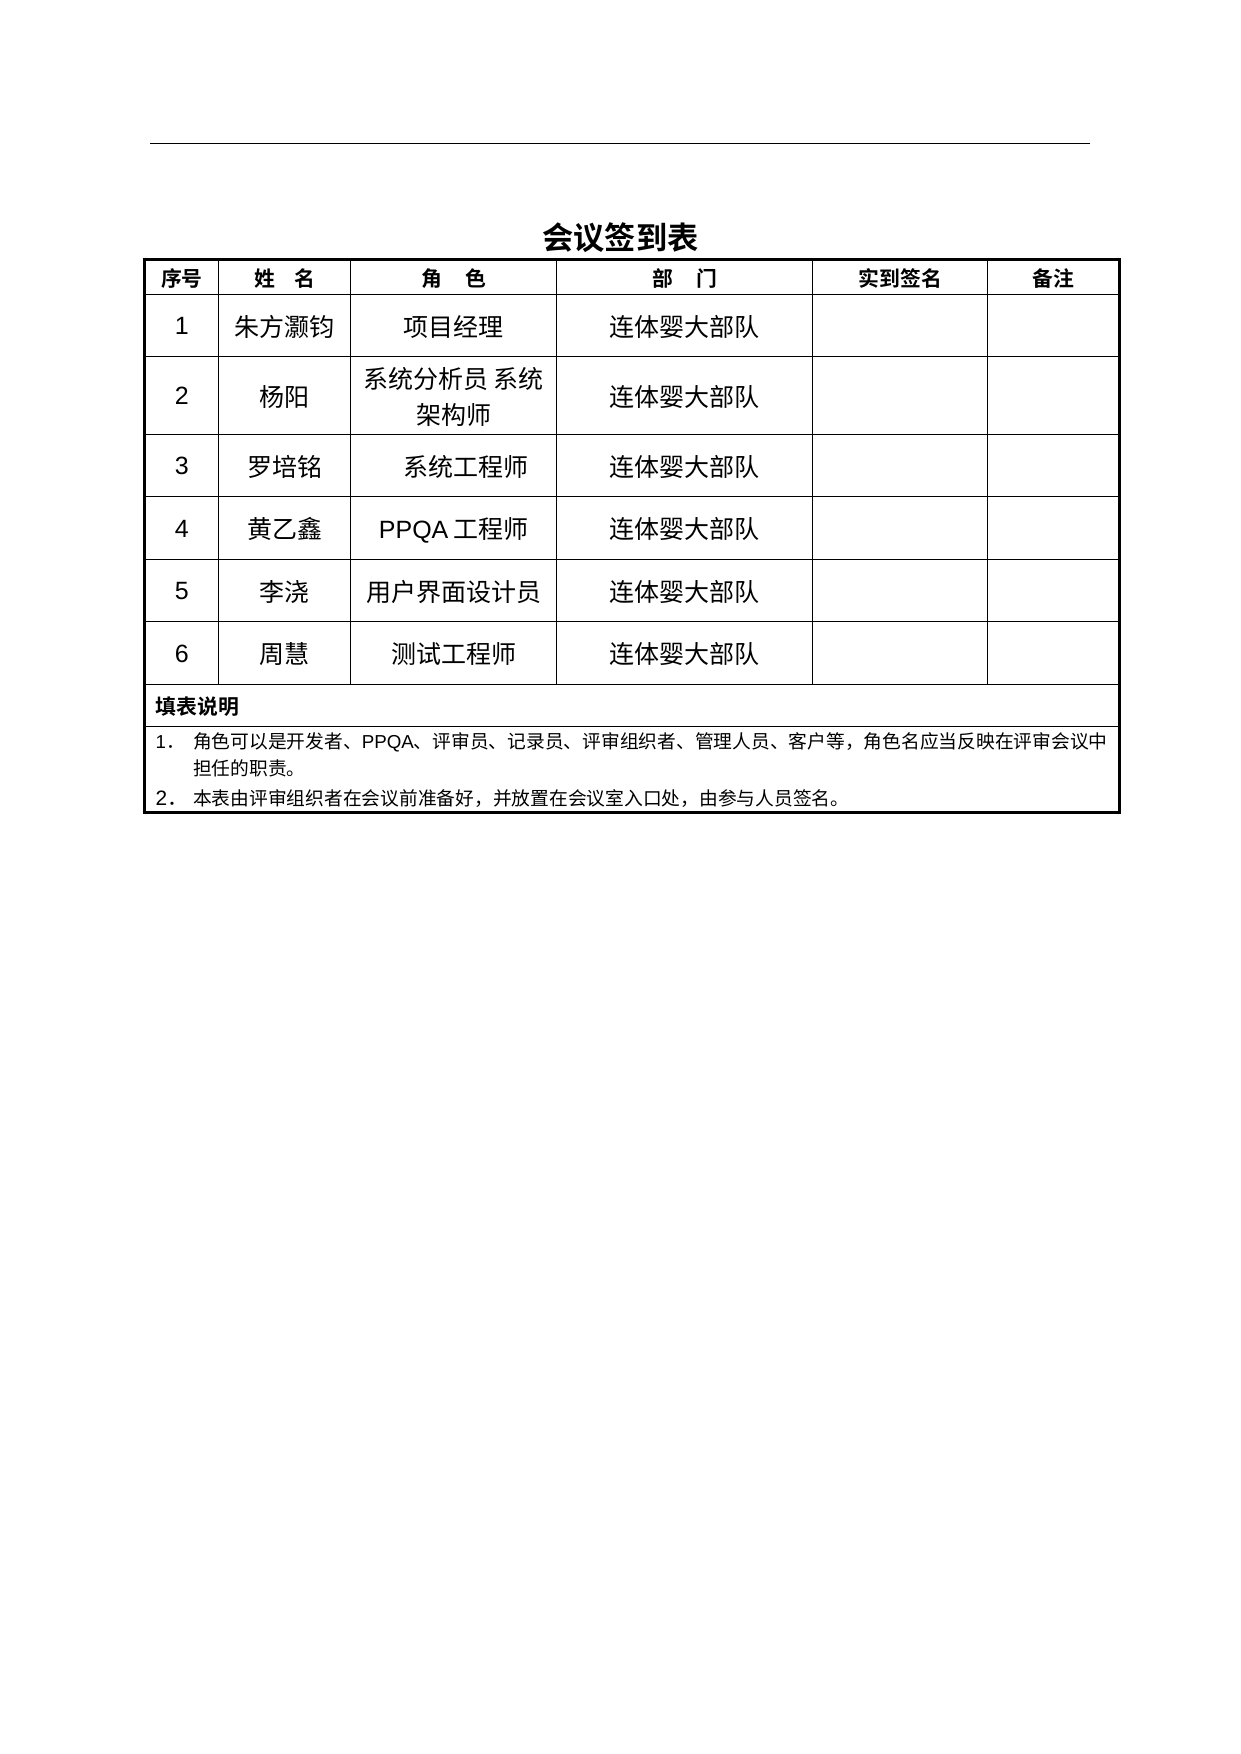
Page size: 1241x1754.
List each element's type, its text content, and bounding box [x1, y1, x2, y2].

table_cell 周慧 [219, 622, 350, 684]
table_cell PPQA工程师 [351, 497, 556, 559]
table_cell 5 [146, 560, 218, 621]
table_cell 角色可以是开发者、PPQA、评审员、记录员、评审组织者、管理人员、客户等，角色名应当反映在评审会议中担任的职责。 本表由评审组织者在会议前准备好，并放置在会议室入口处，由参与人员签名。 [146, 727, 1118, 811]
table_cell [813, 560, 987, 621]
table_cell 测试工程师 [351, 622, 556, 684]
table_cell 用户界面设计员 [351, 560, 556, 621]
table_cell [988, 435, 1118, 496]
table_cell [813, 357, 987, 434]
table_cell 6 [146, 622, 218, 684]
table_cell [988, 497, 1118, 559]
table_cell 系统工程师 [351, 435, 556, 496]
table_cell 连体婴大部队 [557, 497, 812, 559]
table_header 角 色 [351, 261, 556, 293]
table_cell 李浇 [219, 560, 350, 621]
table_cell 连体婴大部队 [557, 435, 812, 496]
table_cell [988, 560, 1118, 621]
table_cell [813, 497, 987, 559]
table_cell 连体婴大部队 [557, 560, 812, 621]
table_cell [813, 435, 987, 496]
table_header 姓 名 [219, 261, 350, 293]
table_header 实到签名 [813, 261, 987, 293]
table_cell 连体婴大部队 [557, 357, 812, 434]
table_cell [988, 295, 1118, 356]
table_cell 系统分析员 系统架构师 [351, 357, 556, 434]
table_cell 项目经理 [351, 295, 556, 356]
table_header 部 门 [557, 261, 812, 293]
table_cell 连体婴大部队 [557, 622, 812, 684]
table_cell 填表说明 [146, 685, 1118, 726]
table_cell 杨阳 [219, 357, 350, 434]
table_cell [988, 622, 1118, 684]
table_cell 3 [146, 435, 218, 496]
table_cell 1 [146, 295, 218, 356]
table_cell 朱方灏钧 [219, 295, 350, 356]
text 会议签到表 [150, 213, 1090, 258]
table_cell [988, 357, 1118, 434]
table_cell 连体婴大部队 [557, 295, 812, 356]
table_cell 2 [146, 357, 218, 434]
table_cell [813, 295, 987, 356]
table_header 备注 [988, 261, 1118, 293]
table_header 序号 [146, 261, 218, 293]
table_cell 4 [146, 497, 218, 559]
table_cell 罗培铭 [219, 435, 350, 496]
table_cell 黄乙鑫 [219, 497, 350, 559]
table_cell [813, 622, 987, 684]
